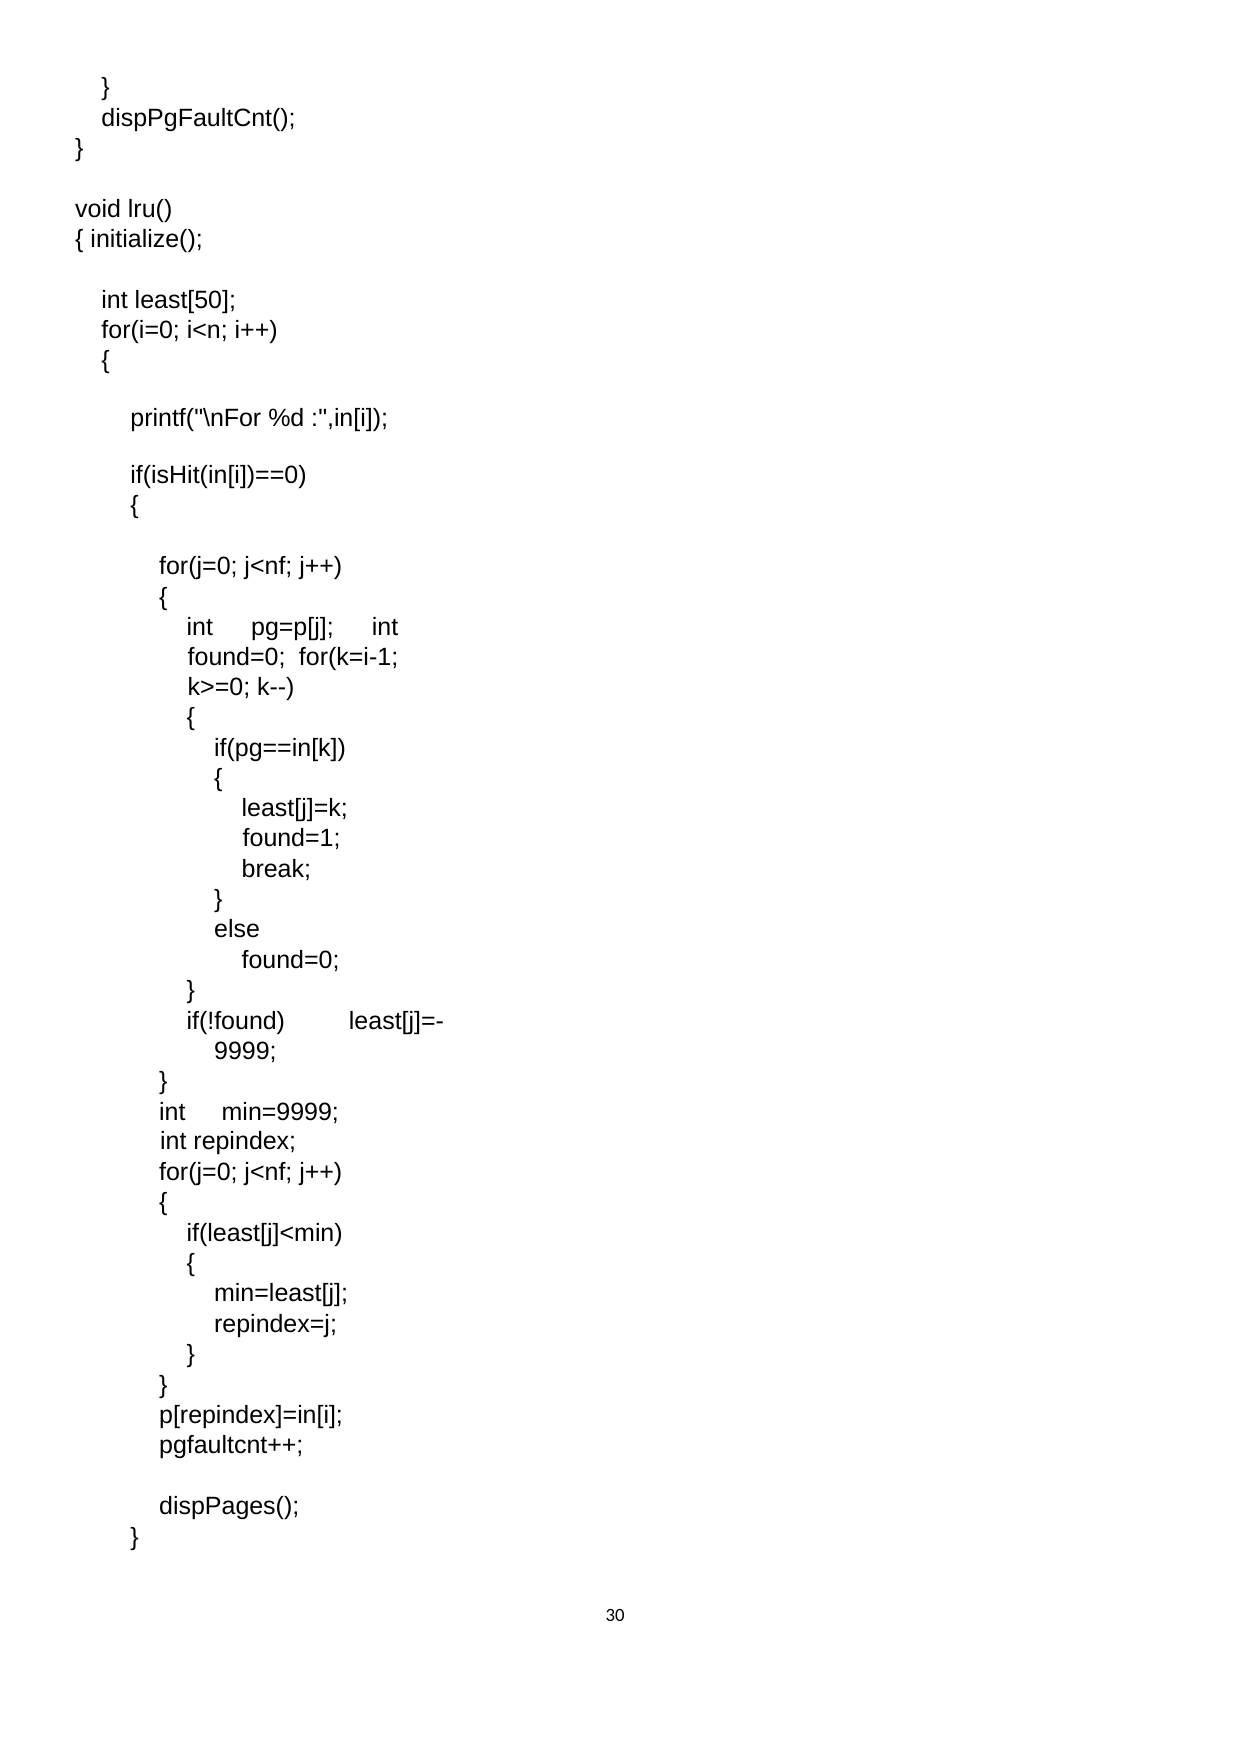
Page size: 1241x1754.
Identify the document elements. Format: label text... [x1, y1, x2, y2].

text { [186, 702, 931, 731]
text } [159, 1066, 931, 1095]
text printf("\nFor %d :",in[i]); [130, 403, 931, 432]
text dispPages(); [159, 1491, 931, 1520]
text pgfaultcnt++; [159, 1431, 931, 1459]
text for(j=0; j<nf; j++) [159, 551, 931, 580]
text min=least[j]; [214, 1278, 931, 1307]
text int least[50]; [101, 285, 931, 313]
text dispPgFaultCnt(); [101, 103, 931, 131]
text int min=9999; int repindex; [159, 1096, 339, 1155]
text { [159, 581, 931, 610]
text else [214, 914, 931, 943]
text } [186, 975, 931, 1004]
text } [214, 884, 931, 913]
text least[j]=k; found=1; [241, 793, 448, 852]
text break; [241, 854, 931, 882]
text found=0; [241, 945, 931, 974]
text } [101, 72, 931, 101]
text { [159, 1187, 931, 1216]
text for(j=0; j<nf; j++) [159, 1157, 931, 1186]
text int pg=p[j]; int found=0; for(k=i-1; k>=0; k--) [186, 612, 398, 700]
text { [101, 346, 931, 374]
text if(pg==in[k]) [214, 732, 931, 761]
text for(i=0; i<n; i++) [101, 315, 931, 344]
text if(isHit(in[i])==0) [130, 460, 931, 489]
text repindex=j; [214, 1309, 931, 1338]
text { [130, 490, 931, 519]
text { [214, 763, 931, 792]
text { [186, 1248, 931, 1277]
text } [75, 133, 931, 162]
text p[repindex]=in[i]; [159, 1400, 931, 1429]
text } [130, 1522, 931, 1550]
text } [159, 1370, 931, 1398]
text if(!found) least[j]=-9999; [186, 1006, 444, 1064]
text void lru() [75, 194, 931, 222]
text { initialize(); [75, 224, 212, 253]
text if(least[j]<min) [186, 1218, 931, 1246]
text } [186, 1339, 931, 1368]
